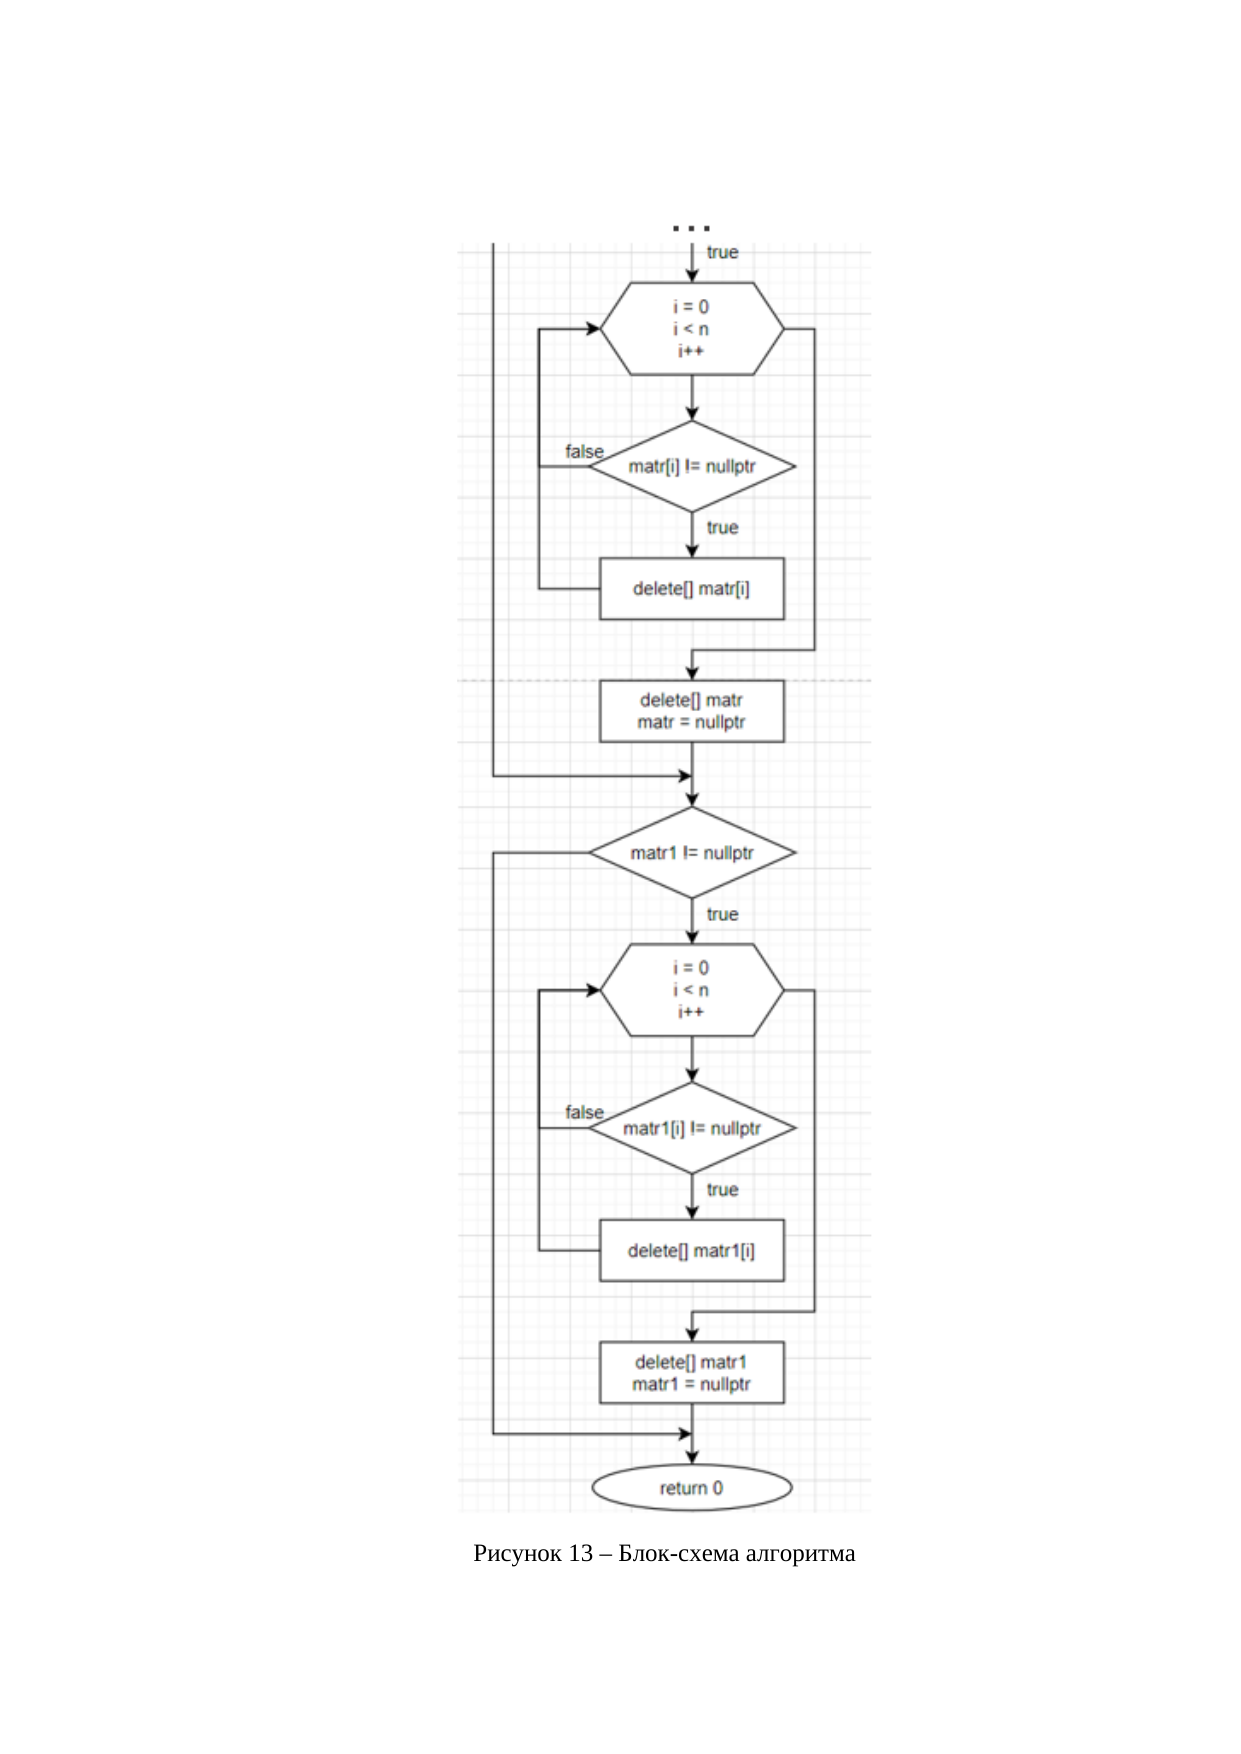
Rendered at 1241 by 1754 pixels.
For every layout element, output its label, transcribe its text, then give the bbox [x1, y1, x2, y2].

text Рисунок 13 – Блок-схема алгоритма [177, 1538, 1152, 1567]
picture [457, 171, 872, 1520]
